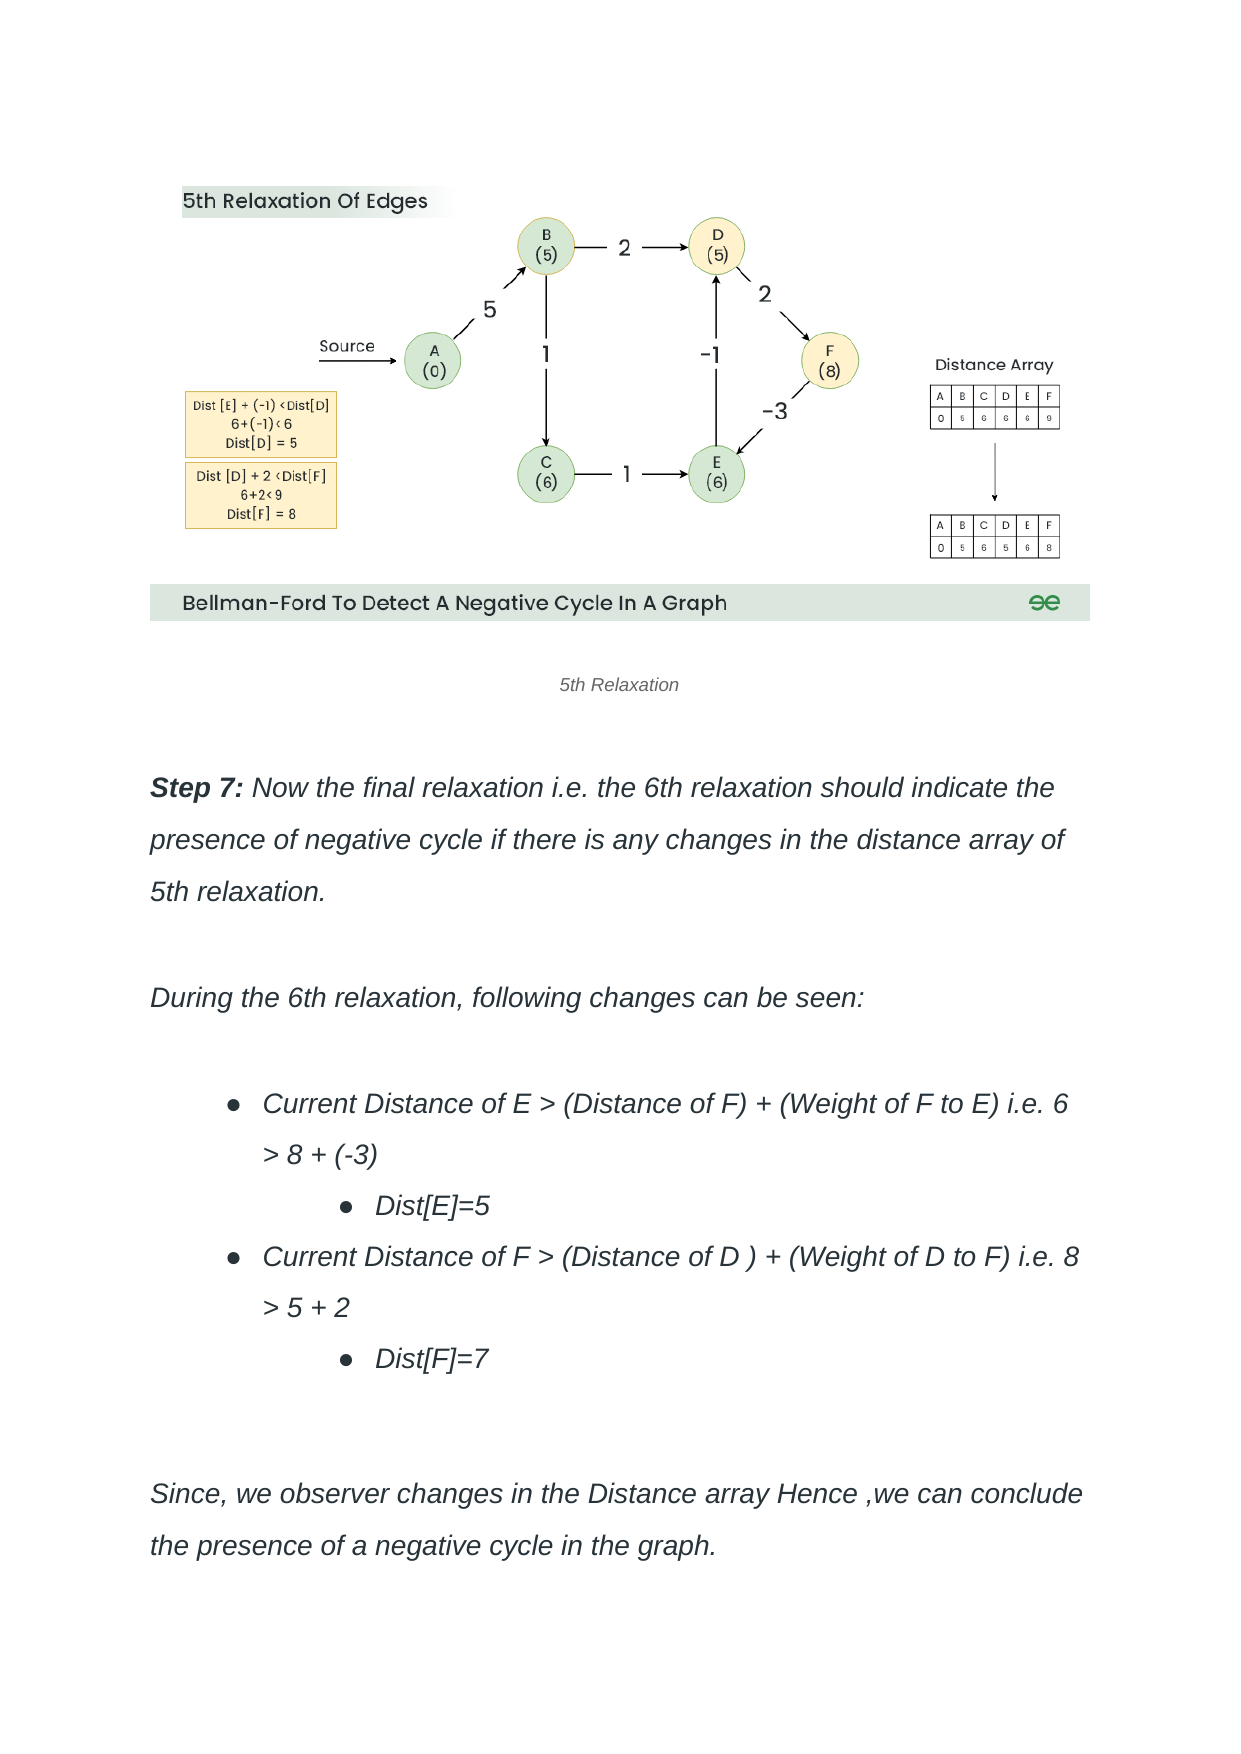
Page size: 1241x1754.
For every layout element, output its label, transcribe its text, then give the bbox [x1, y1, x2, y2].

list Current Distance of F > (Distance of D ) + (Weight of D to F) i.e. 8 > 5 + 2 [225, 1240, 1090, 1324]
text Since, we observer changes in the Distance array Hence ,we can conclude the presence of a negative cycle in the graph. [150, 1477, 1090, 1561]
text Step 7: Now the final relaxation i.e. the 6th relaxation should indicate the presence of negative cycle if there is any changes in the distance array of 5th relaxation. [150, 771, 1090, 907]
list Dist[F]=7 [337, 1342, 1090, 1375]
text 5th Relaxation [150, 674, 1090, 696]
text During the 6th relaxation, following changes can be seen: [150, 981, 1090, 1013]
list Dist[E]=5 [337, 1189, 1090, 1221]
picture [150, 150, 1091, 621]
list Current Distance of E > (Distance of F) + (Weight of F to E) i.e. 6 > 8 + (-3) [225, 1087, 1090, 1170]
